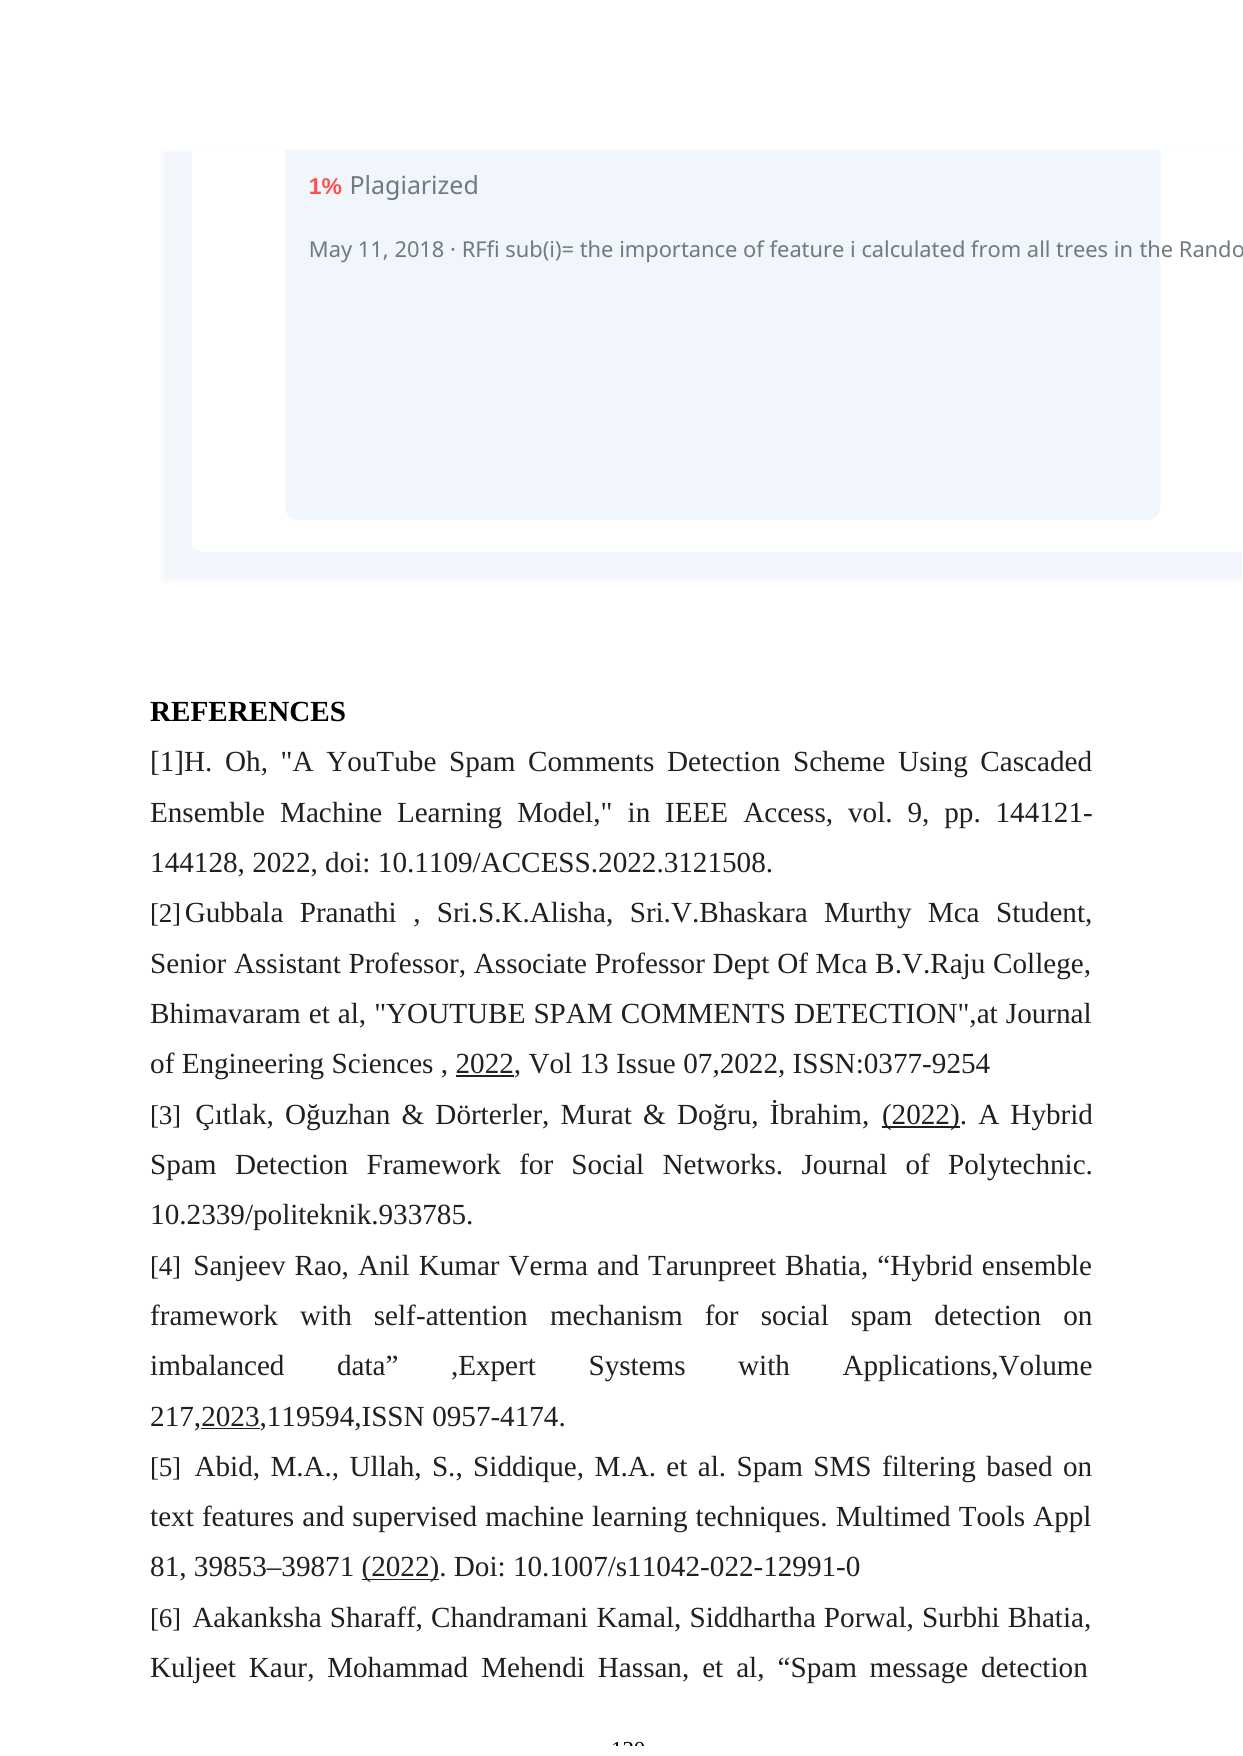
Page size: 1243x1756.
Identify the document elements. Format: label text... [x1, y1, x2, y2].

text [1]H. Oh, "A YouTube Spam Comments Detection Scheme Using Cascaded Ensemble Machine Learning Model," in IEEE Access, vol. 9, pp. 144121- 144128, 2022, doi: 10.1109/ACCESS.2022.3121508. [150, 744, 1093, 879]
picture [160, 149, 1242, 583]
list Abid, M.A., Ullah, S., Siddique, M.A. et al. Spam SMS filtering based on text features and supervised machine learning techniques. Multimed Tools Appl 81, 39853–39871 (2022). Doi: 10.1007/s11042-022-12991-0 [150, 1449, 1093, 1583]
list Aakanksha Sharaff, Chandramani Kamal, Siddhartha Porwal, Surbhi Bhatia, Kuljeet Kaur, Mohammad Mehendi Hassan, et al, “Spam message detection [150, 1600, 1092, 1684]
list Sanjeev Rao, Anil Kumar Verma and Tarunpreet Bhatia, “Hybrid ensemble framework with self-attention mechanism for social spam detection on imbalanced data” ,Expert Systems with Applications,Volume 217,2023,119594,ISSN 0957-4174. [150, 1248, 1093, 1432]
list Gubbala Pranathi , Sri.S.K.Alisha, Sri.V.Bhaskara Murthy Mca Student, Senior Assistant Professor, Associate Professor Dept Of Mca B.V.Raju College, Bhimavaram et al, "YOUTUBE SPAM COMMENTS DETECTION",at Journal of Engineering Sciences , 2022, Vol 13 Issue 07,2022, ISSN:0377-9254 [150, 896, 1093, 1080]
subtitle REFERENCES [150, 694, 1151, 728]
list Çıtlak, Oğuzhan & Dörterler, Murat & Doğru, İbrahim, (2022). A Hybrid Spam Detection Framework for Social Networks. Journal of Polytechnic. 10.2339/politeknik.933785. [150, 1097, 1093, 1231]
